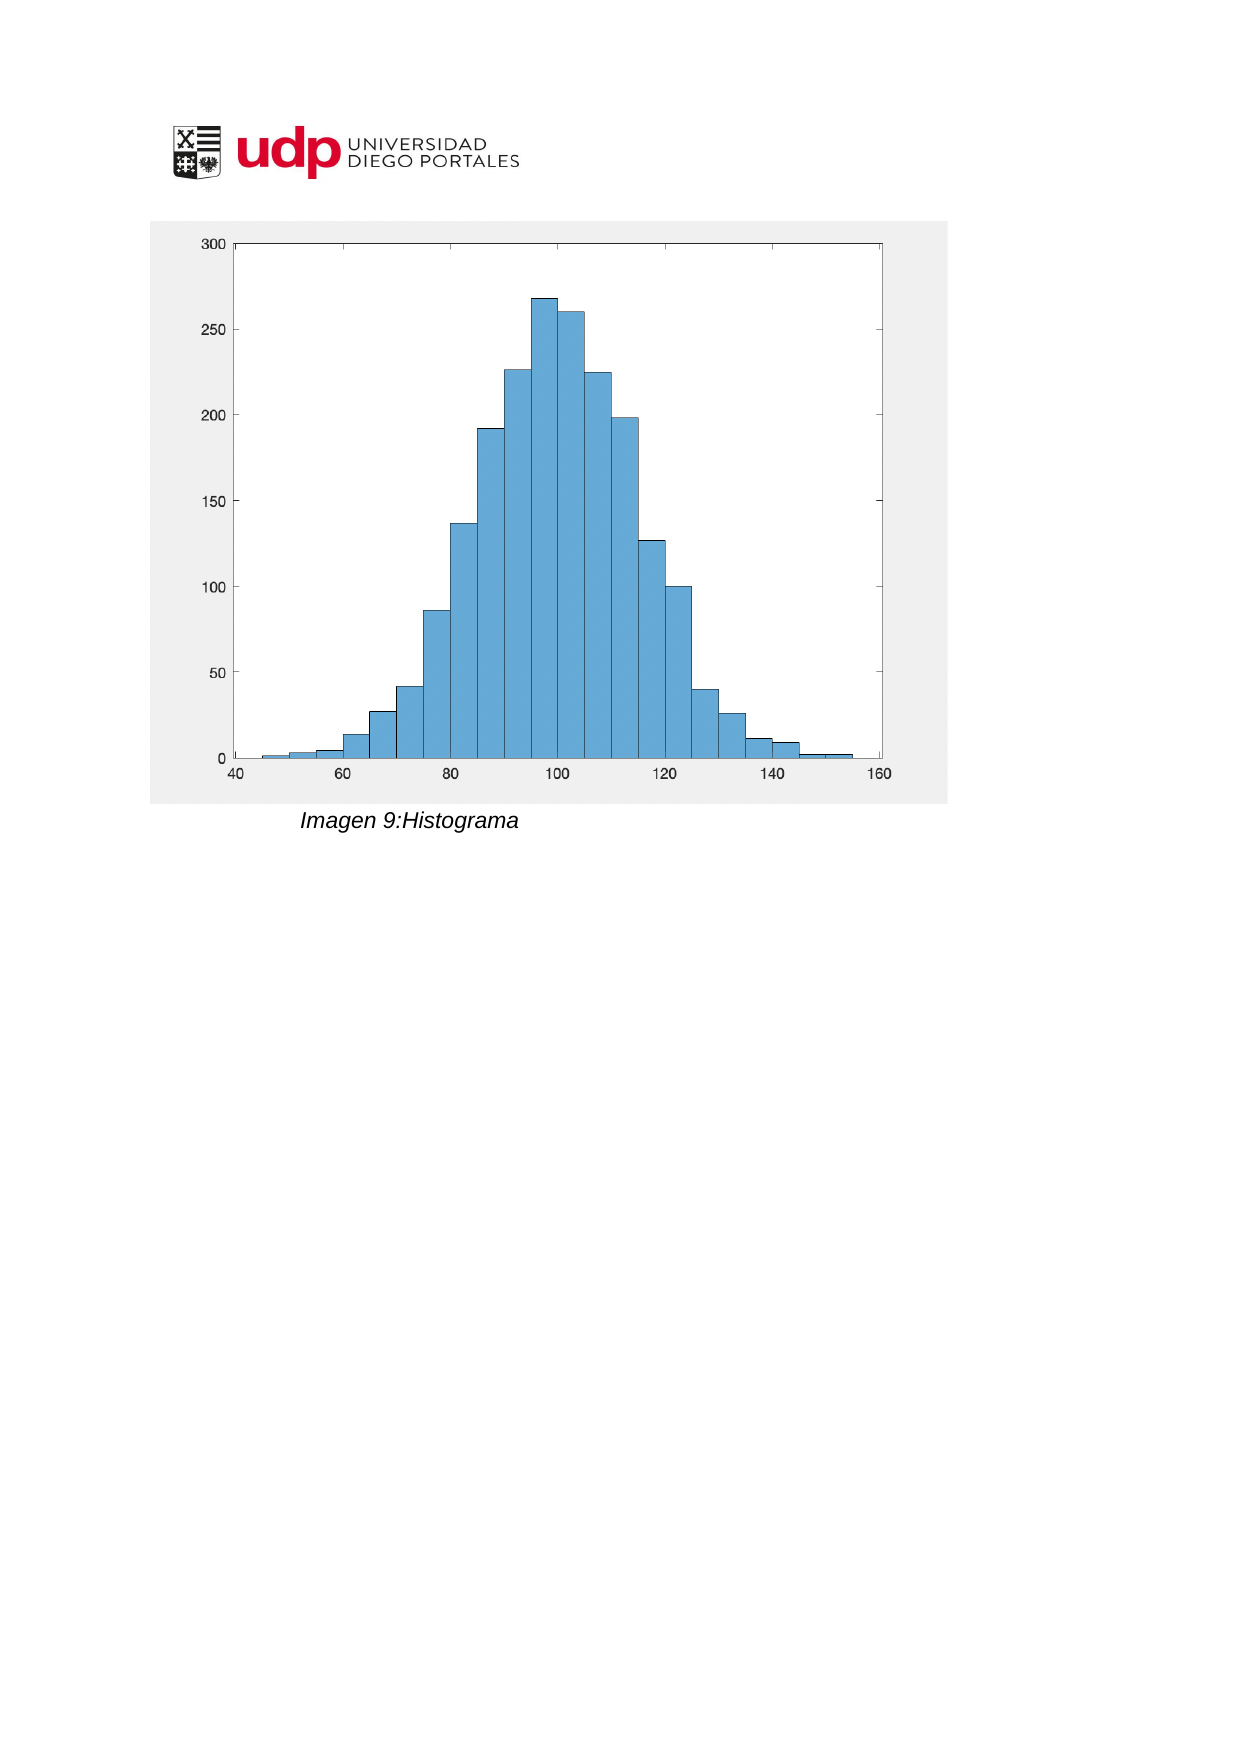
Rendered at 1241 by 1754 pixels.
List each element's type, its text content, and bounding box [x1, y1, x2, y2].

picture [150, 75, 524, 218]
picture [150, 221, 948, 804]
text Imagen 9:Histograma [225, 807, 1090, 834]
